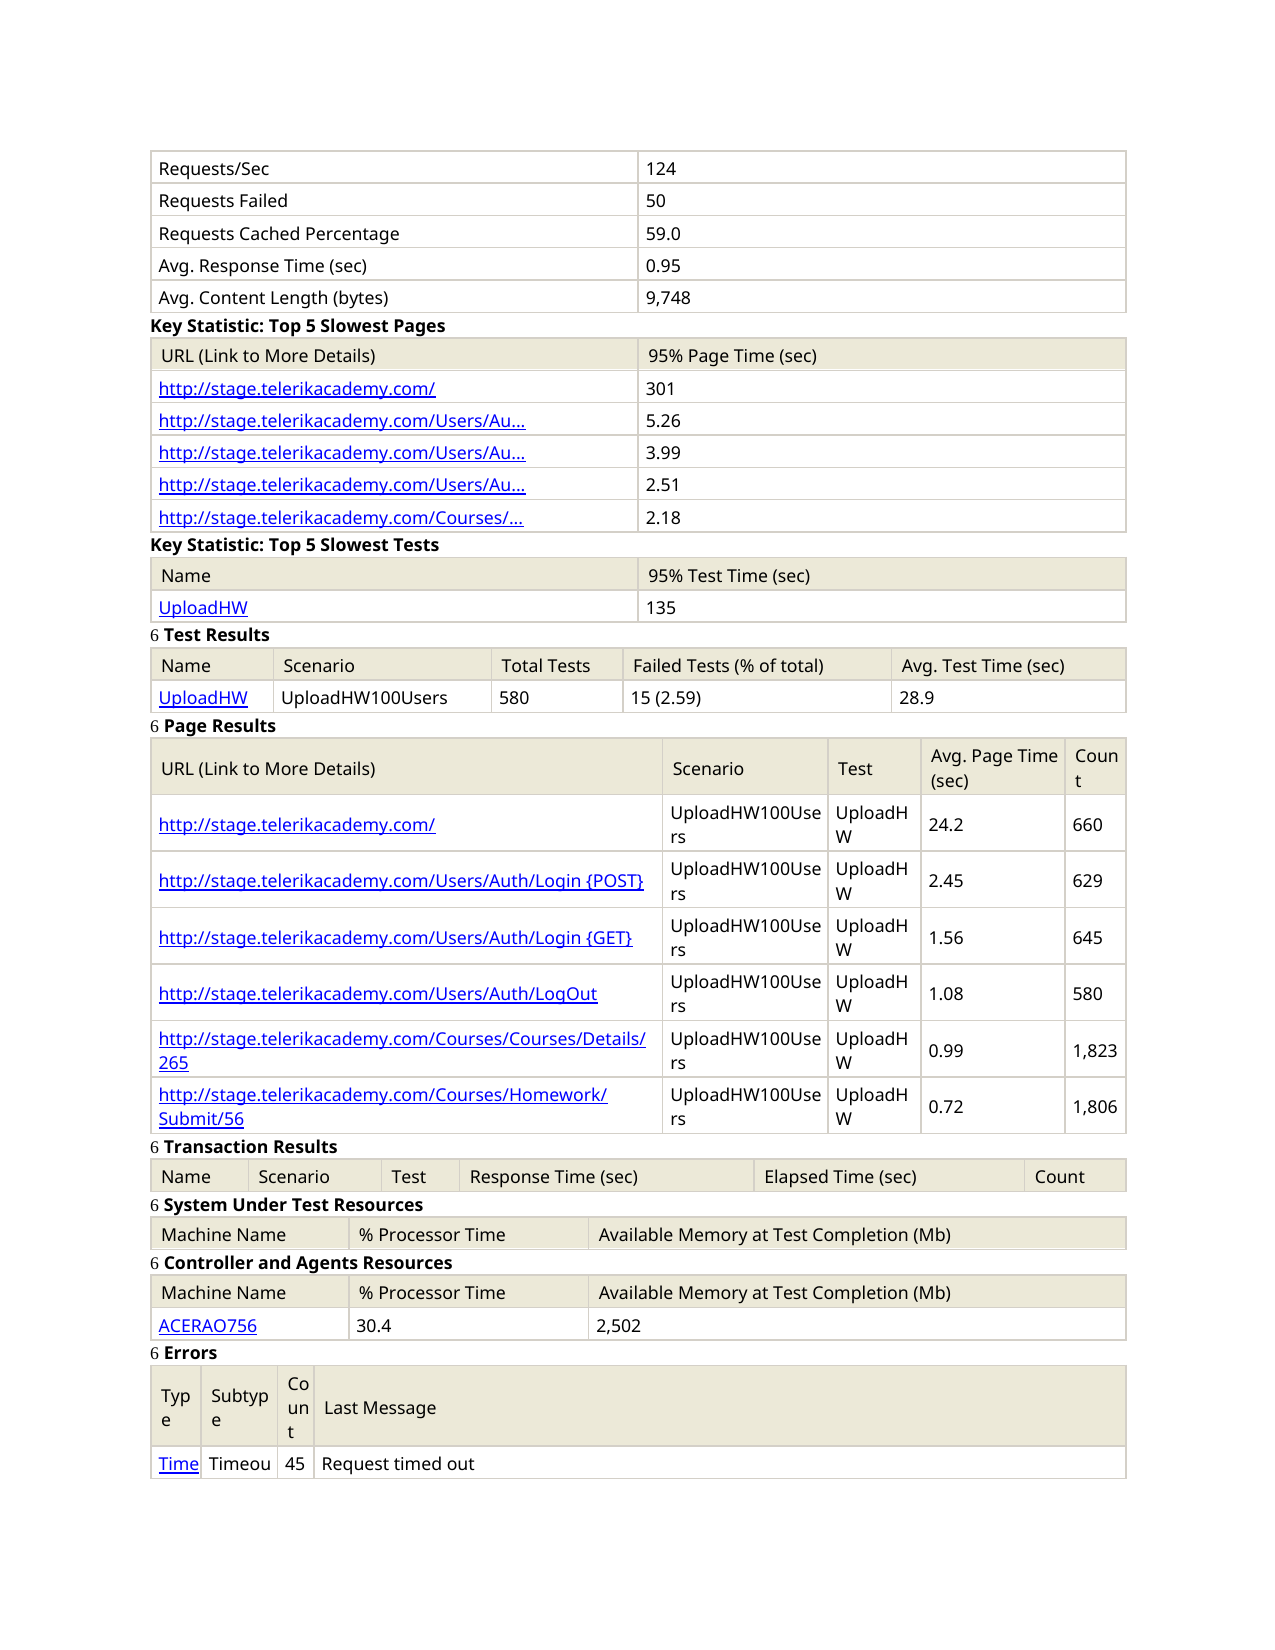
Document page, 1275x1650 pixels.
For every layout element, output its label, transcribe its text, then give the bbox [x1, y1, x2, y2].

table_header Scenario [663, 739, 827, 794]
table_cell 124 [639, 152, 1125, 182]
table_cell 28.9 [892, 681, 1125, 712]
table_header % Processor Time [350, 1218, 588, 1248]
table_cell Timeout [202, 1447, 277, 1477]
table_cell 59.0 [639, 216, 1125, 247]
table_header % Processor Time [350, 1276, 588, 1307]
table_cell 2.18 [639, 500, 1125, 531]
table_cell Requests Cached Percentage [152, 216, 637, 247]
table_cell 50 [639, 184, 1125, 214]
table_cell UploadHW [152, 681, 273, 712]
table_cell UploadHW [829, 1021, 920, 1076]
table_cell UploadHW [829, 795, 920, 850]
table_cell UploadHW [152, 591, 637, 621]
table_cell 24.2 [922, 795, 1064, 850]
table_cell 580 [1066, 965, 1125, 1019]
table_header Response Time (sec) [460, 1160, 753, 1191]
table_header Available Memory at Test Completion (Mb) [589, 1218, 1125, 1248]
table_cell 0.99 [922, 1021, 1064, 1076]
table_header Subtype [202, 1366, 277, 1445]
table_header Machine Name [152, 1218, 348, 1248]
table_cell UploadHW [829, 908, 920, 963]
table_header Last Message [315, 1366, 1125, 1445]
table_header URL (Link to More Details) [152, 339, 637, 369]
table_cell http://stage.telerikacademy.com/ [152, 795, 662, 850]
table_cell Requests Failed [152, 184, 637, 214]
table_cell 2.45 [922, 852, 1064, 907]
table_cell http://stage.telerikacademy.com/Users/Au... [152, 468, 637, 499]
text Key Statistic: Top 5 Slowest Tests [150, 533, 1125, 557]
table_header Total Tests [492, 649, 622, 679]
table_cell 9,748 [639, 281, 1125, 311]
table_cell Avg. Response Time (sec) [152, 248, 637, 279]
table_cell 645 [1066, 908, 1125, 963]
table_header Scenario [249, 1160, 381, 1191]
table_cell 1,806 [1066, 1078, 1125, 1132]
table_cell 135 [639, 591, 1125, 621]
table_header 95% Page Time (sec) [639, 339, 1125, 369]
table_cell Timeout [152, 1447, 200, 1477]
table_cell 660 [1066, 795, 1125, 850]
table_cell UploadHW [829, 1078, 920, 1132]
table_cell 0.72 [922, 1078, 1064, 1132]
table_cell UploadHW100Users [663, 852, 827, 907]
table_header Type [152, 1366, 200, 1445]
table_cell http://stage.telerikacademy.com/ [152, 371, 637, 402]
table_header Count [1066, 739, 1125, 794]
table_header Elapsed Time (sec) [755, 1160, 1024, 1191]
table_cell 30.4 [350, 1308, 588, 1339]
text  Page Results [150, 713, 1125, 737]
table_header Name [152, 1160, 248, 1191]
table_cell http://stage.telerikacademy.com/Users/Au... [152, 436, 637, 466]
table_header Name [152, 558, 637, 589]
table_cell http://stage.telerikacademy.com/Courses/Homework/Submit/56 [152, 1078, 662, 1132]
table_header Machine Name [152, 1276, 348, 1307]
table_cell UploadHW100Users [663, 1078, 827, 1132]
table_cell Avg. Content Length (bytes) [152, 281, 637, 311]
table_cell UploadHW100Users [274, 681, 491, 712]
table_cell 15 (2.59) [624, 681, 891, 712]
table_cell 0.95 [639, 248, 1125, 279]
text  Errors [150, 1341, 1125, 1364]
table_cell http://stage.telerikacademy.com/Courses/... [152, 500, 637, 531]
table_header Available Memory at Test Completion (Mb) [589, 1276, 1125, 1307]
table_header Name [152, 649, 273, 679]
table_header Test [382, 1160, 459, 1191]
table_cell http://stage.telerikacademy.com/Users/Auth/LogOut [152, 965, 662, 1019]
table_header Test [829, 739, 920, 794]
table_cell UploadHW100Users [663, 908, 827, 963]
table_header Scenario [274, 649, 491, 679]
table_cell 301 [639, 371, 1125, 402]
table_cell 2.51 [639, 468, 1125, 499]
text  Transaction Results [150, 1134, 1125, 1158]
text Key Statistic: Top 5 Slowest Pages [150, 313, 1125, 337]
table_header Avg. Test Time (sec) [892, 649, 1125, 679]
table_cell ACERAO756 [152, 1308, 348, 1339]
table_cell 1.08 [922, 965, 1064, 1019]
table_cell 2,502 [589, 1308, 1125, 1339]
table_cell http://stage.telerikacademy.com/Users/Auth/Login {GET} [152, 908, 662, 963]
text  Controller and Agents Resources [150, 1250, 1125, 1274]
table_cell UploadHW100Users [663, 1021, 827, 1076]
table_header URL (Link to More Details) [152, 739, 662, 794]
table_cell 5.26 [639, 403, 1125, 434]
table_cell UploadHW100Users [663, 965, 827, 1019]
text  Test Results [150, 623, 1125, 647]
table_cell UploadHW100Users [663, 795, 827, 850]
table_header Failed Tests (% of total) [624, 649, 891, 679]
table_header 95% Test Time (sec) [639, 558, 1125, 589]
table_cell UploadHW [829, 852, 920, 907]
table_cell 580 [492, 681, 622, 712]
table_cell http://stage.telerikacademy.com/Users/Au... [152, 403, 637, 434]
table_cell 1,823 [1066, 1021, 1125, 1076]
table_cell 1.56 [922, 908, 1064, 963]
table_header Count [278, 1366, 313, 1445]
table_header Avg. Page Time (sec) [922, 739, 1064, 794]
table_header Count [1025, 1160, 1125, 1191]
table_cell Request timed out [315, 1447, 1125, 1477]
table_cell 3.99 [639, 436, 1125, 466]
table_cell Requests/Sec [152, 152, 637, 182]
text  System Under Test Resources [150, 1192, 1125, 1216]
table_cell 629 [1066, 852, 1125, 907]
table_cell UploadHW [829, 965, 920, 1019]
table_cell http://stage.telerikacademy.com/Users/Auth/Login {POST} [152, 852, 662, 907]
table_cell http://stage.telerikacademy.com/Courses/Courses/Details/265 [152, 1021, 662, 1076]
table_cell 45 [278, 1447, 313, 1477]
